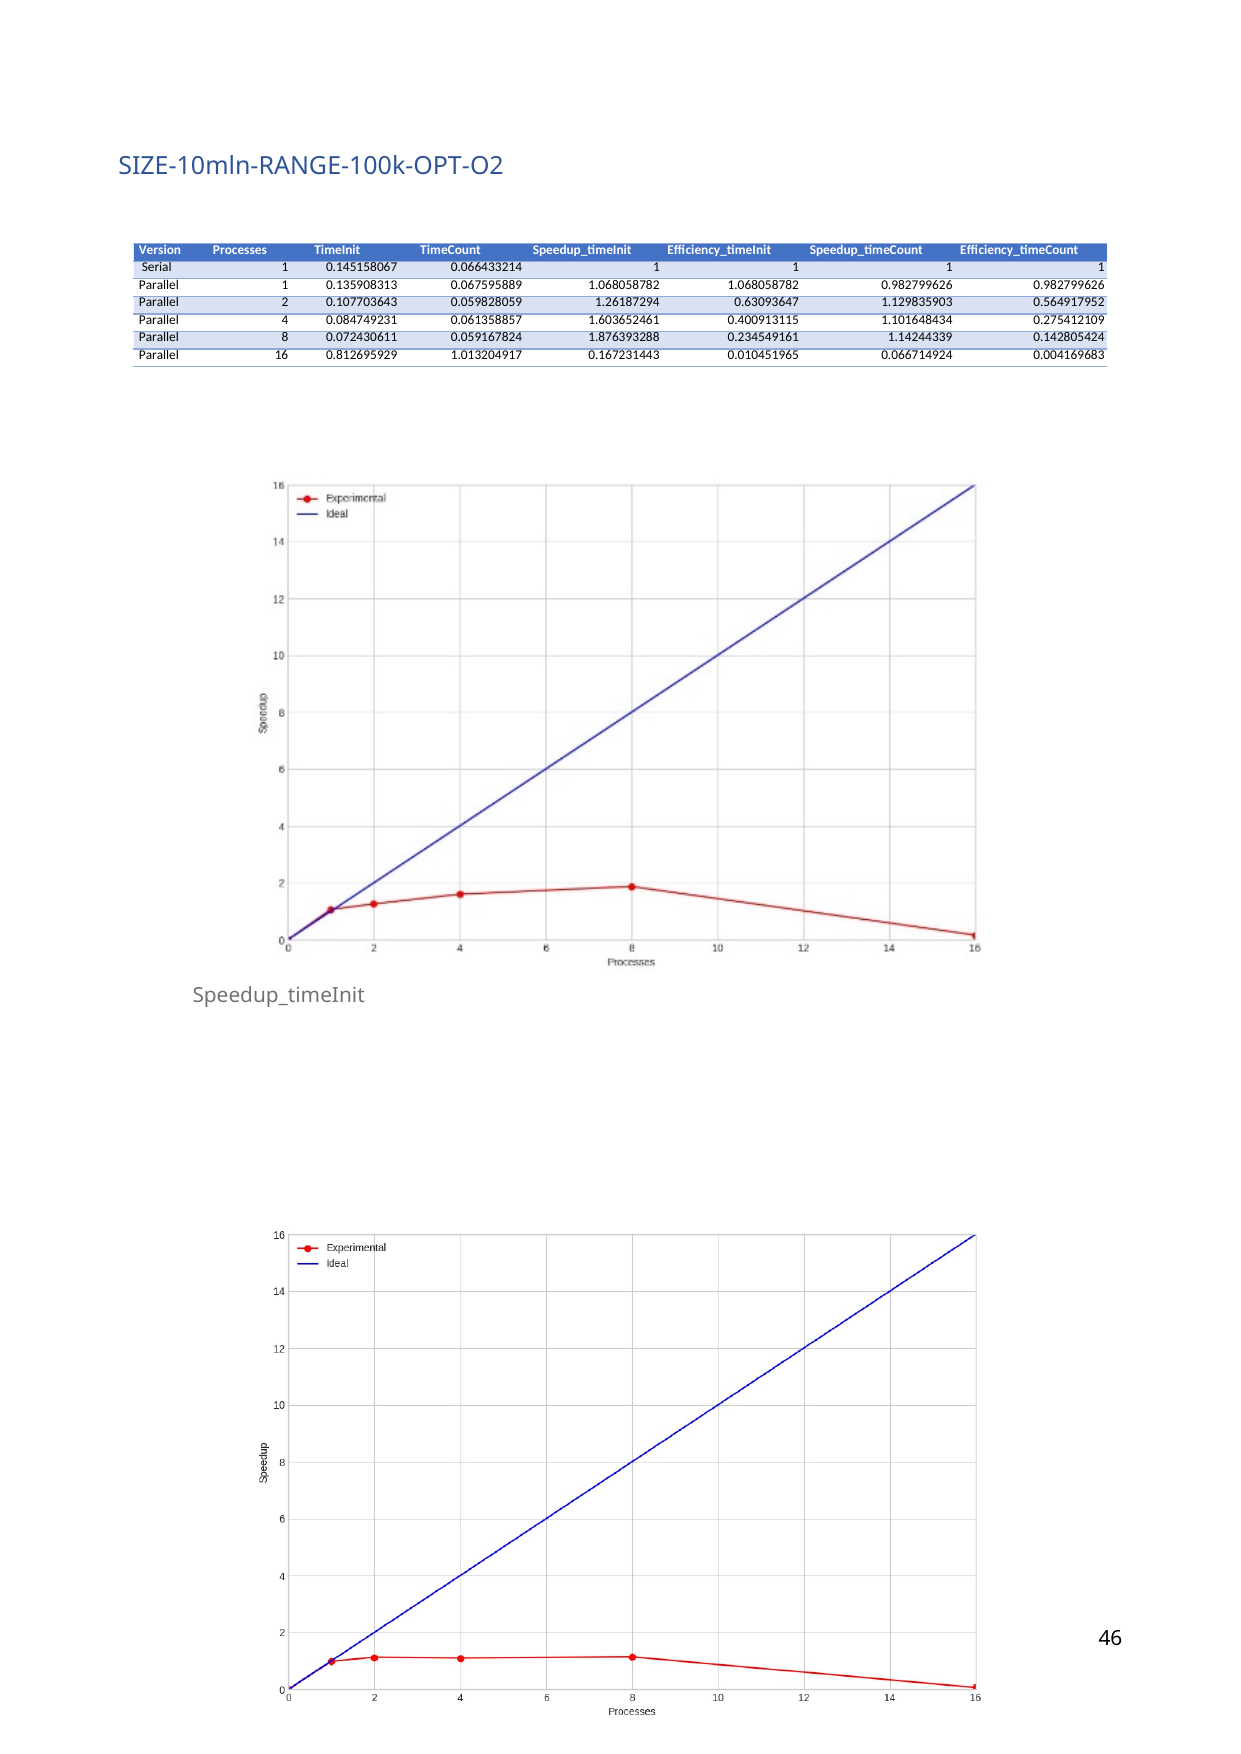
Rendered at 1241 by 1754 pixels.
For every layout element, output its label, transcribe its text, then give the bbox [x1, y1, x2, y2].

picture [177, 1163, 1063, 1754]
subtitle SIZE-10mln-RANGE-100k-OPT-O2 [118, 148, 1122, 182]
picture [177, 414, 1063, 1005]
